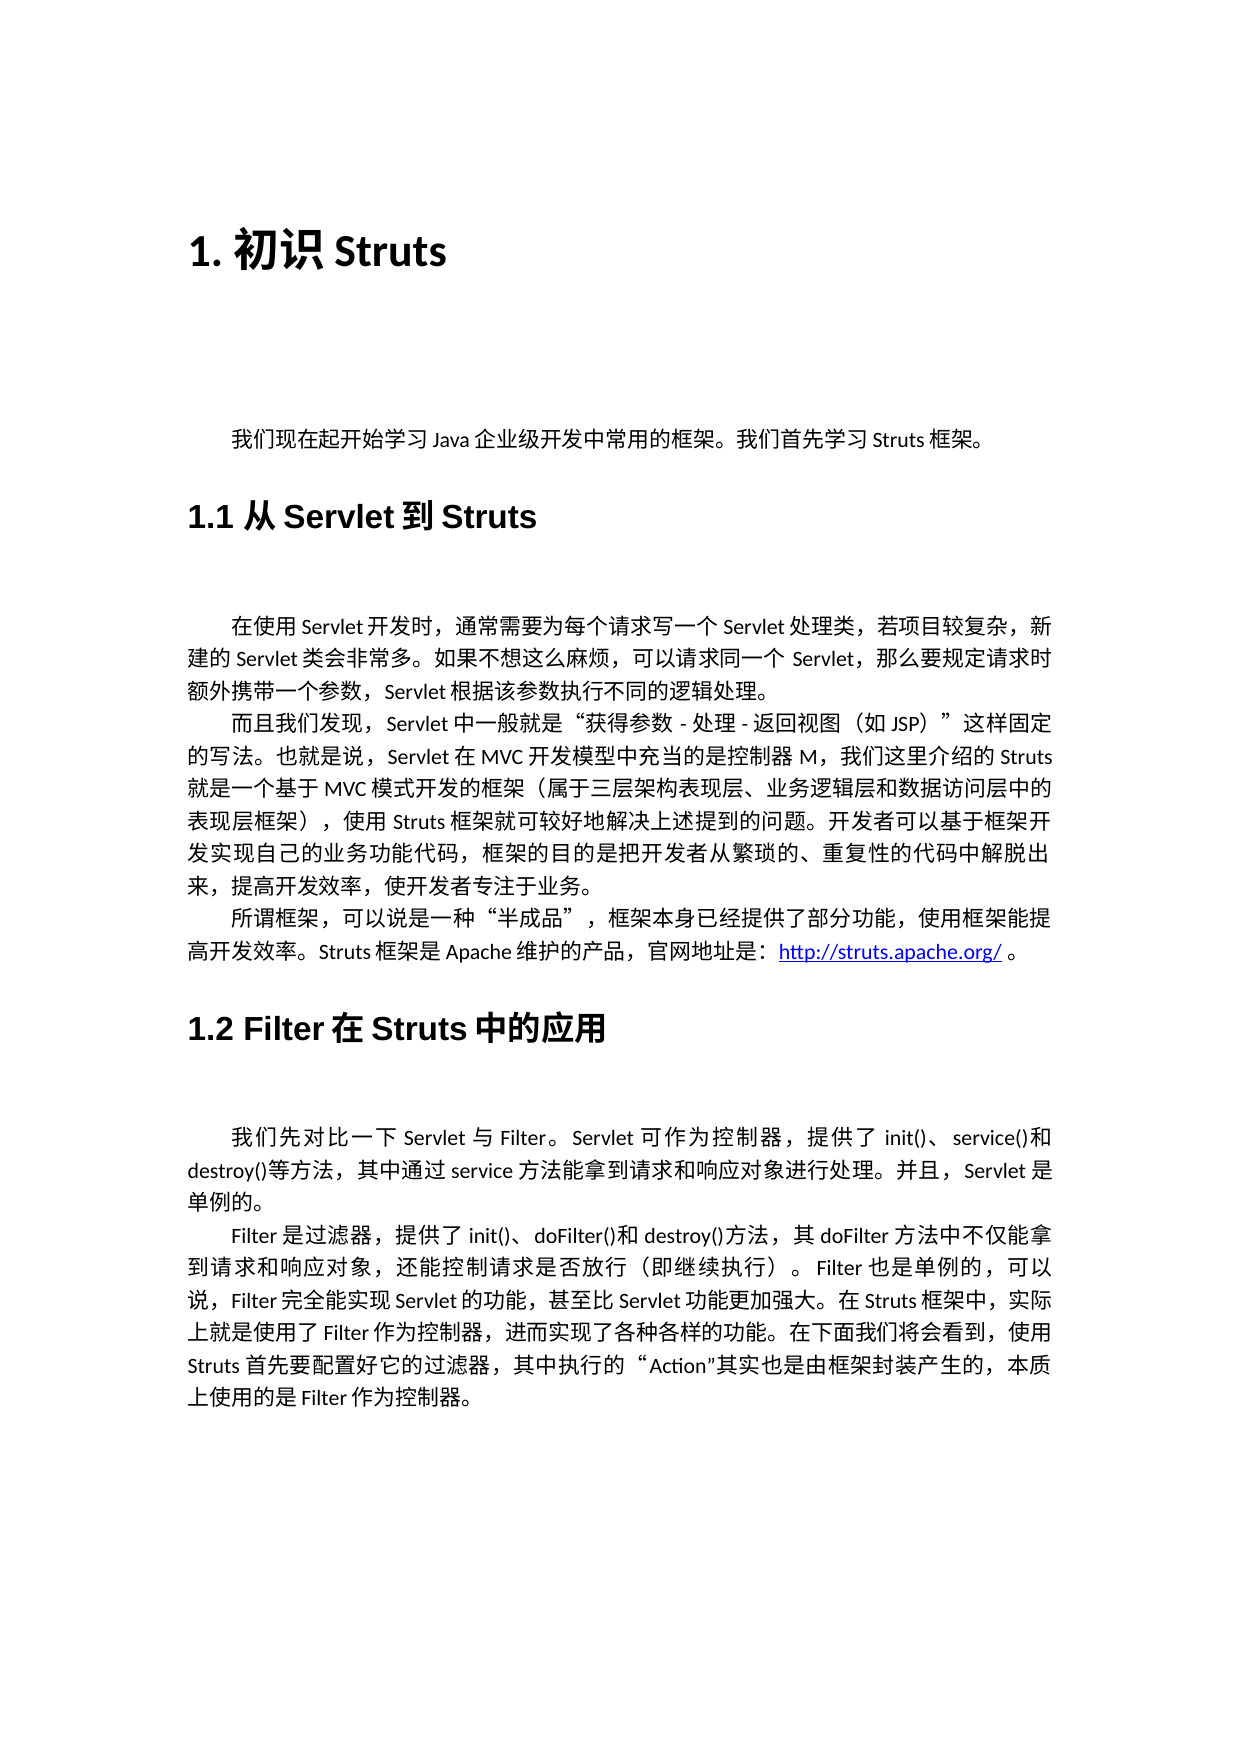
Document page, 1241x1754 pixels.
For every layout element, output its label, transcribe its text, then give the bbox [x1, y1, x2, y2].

text 在使用Servlet开发时，通常需要为每个请求写一个Servlet处理类，若项目较复杂，新建的Servlet类会非常多。如果不想这么麻烦，可以请求同一个Servlet，那么要规定请求时额外携带一个参数，Servlet根据该参数执行不同的逻辑处理。 [187, 608, 1053, 706]
text Filter是过滤器，提供了init()、doFilter()和destroy()方法，其doFilter方法中不仅能拿到请求和响应对象，还能控制请求是否放行（即继续执行）。Filter也是单例的，可以说，Filter完全能实现Servlet的功能，甚至比Servlet功能更加强大。在Struts框架中，实际上就是使用了Filter作为控制器，进而实现了各种各样的功能。在下面我们将会看到，使用Struts首先要配置好它的过滤器，其中执行的“Action”其实也是由框架封装产生的，本质上使用的是Filter作为控制器。 [187, 1217, 1053, 1412]
subtitle 1.2 Filter在Struts中的应用 [187, 993, 1053, 1058]
subtitle 1. 初识Struts [187, 197, 1053, 295]
subtitle 1.1 从Servlet到Struts [187, 482, 1053, 547]
text 我们现在起开始学习Java企业级开发中常用的框架。我们首先学习Struts框架。 [187, 422, 1053, 454]
text 而且我们发现，Servlet中一般就是“获得参数 - 处理 - 返回视图（如JSP）”这样固定的写法。也就是说，Servlet在MVC开发模型中充当的是控制器M，我们这里介绍的Struts就是一个基于MVC模式开发的框架（属于三层架构表现层、业务逻辑层和数据访问层中的表现层框架），使用Struts框架就可较好地解决上述提到的问题。开发者可以基于框架开发实现自己的业务功能代码，框架的目的是把开发者从繁琐的、重复性的代码中解脱出来，提高开发效率，使开发者专注于业务。 [187, 706, 1053, 901]
text 我们先对比一下Servlet与Filter。Servlet可作为控制器，提供了init()、service()和destroy()等方法，其中通过service方法能拿到请求和响应对象进行处理。并且，Servlet是单例的。 [187, 1120, 1053, 1217]
text 所谓框架，可以说是一种“半成品”，框架本身已经提供了部分功能，使用框架能提高开发效率。Struts框架是Apache维护的产品，官网地址是：http://struts.apache.org/ 。 [187, 901, 1053, 966]
